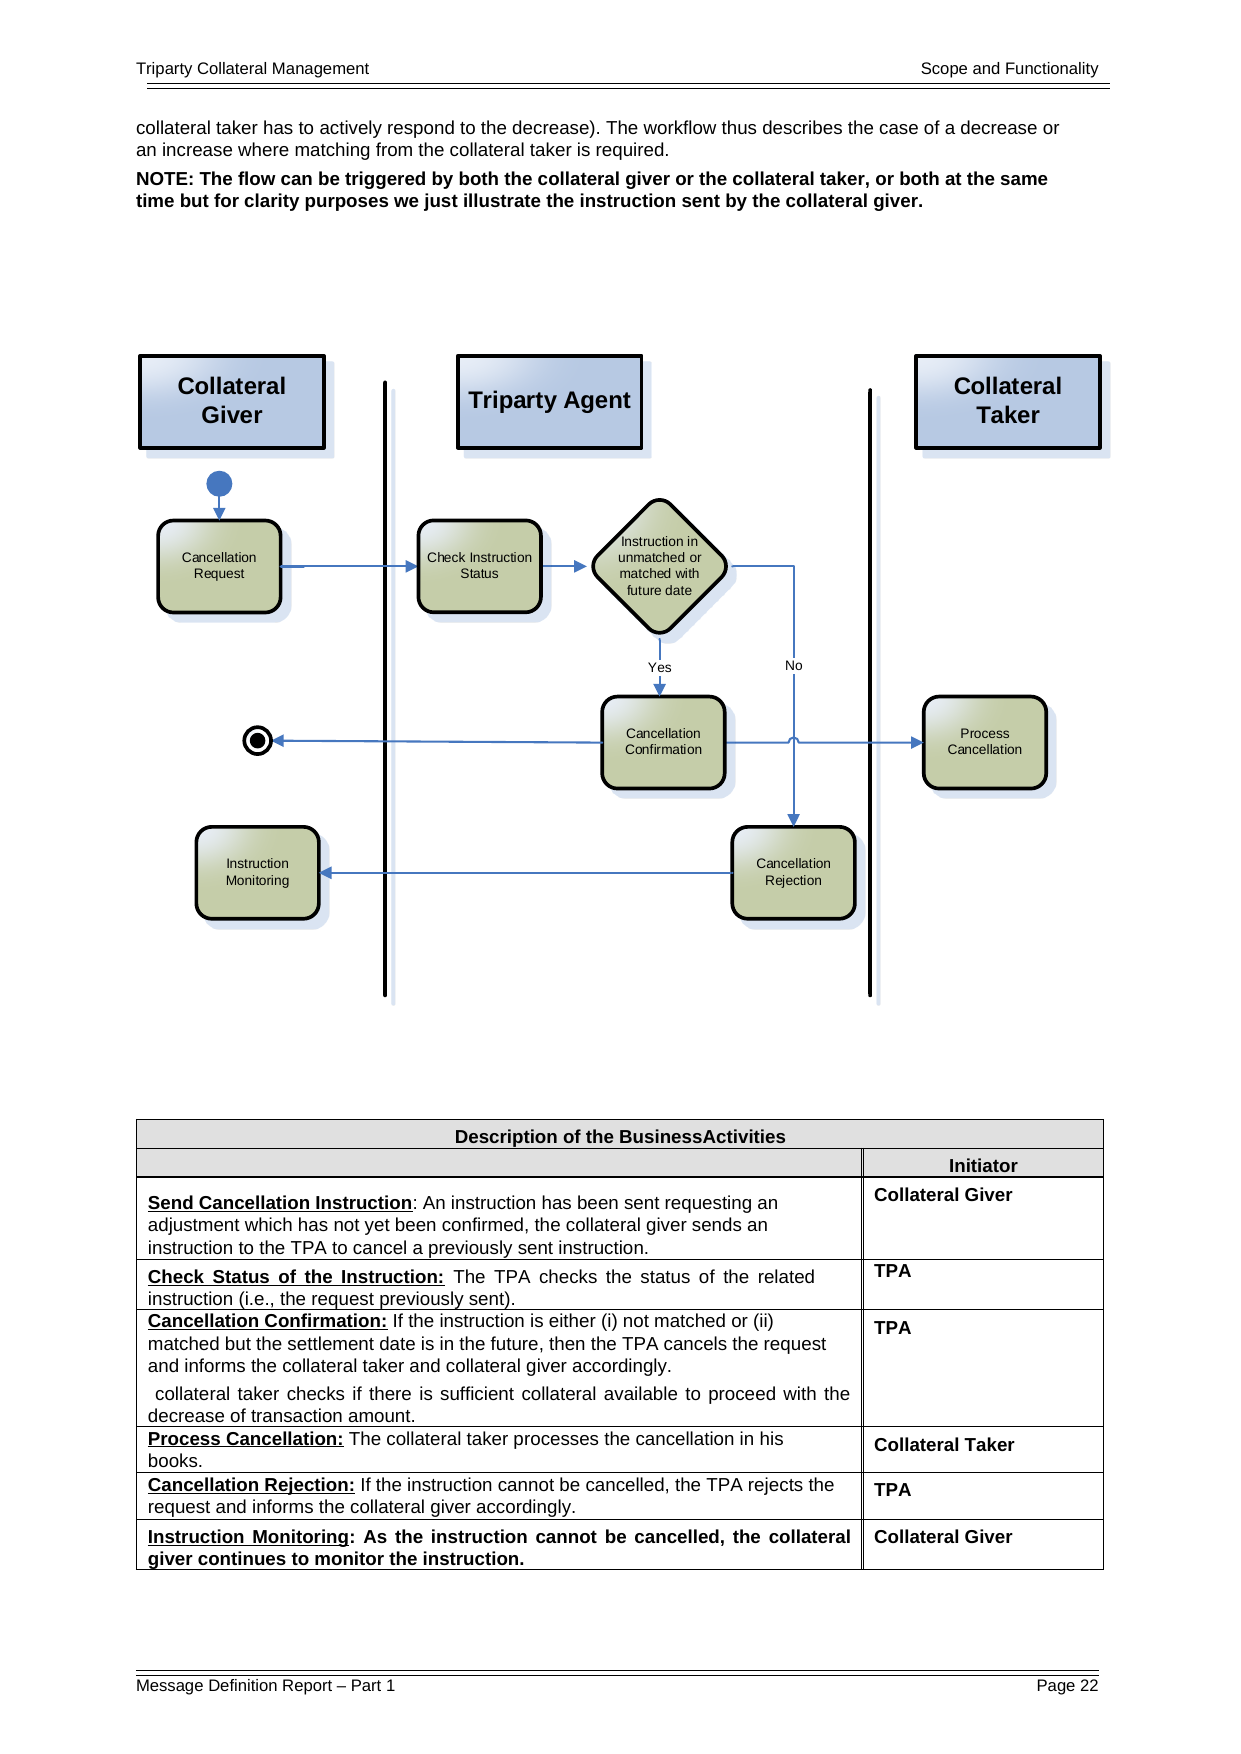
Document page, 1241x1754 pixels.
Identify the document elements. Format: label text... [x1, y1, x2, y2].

table_cell Cancellation Rejection: If the instruction cannot be cancelled, the TPA rejects the request and informs the collateral giver accordingly. [137, 1473, 861, 1519]
table_cell Collateral Giver [864, 1178, 1103, 1259]
table_header Description of the BusinessActivities [137, 1120, 1103, 1148]
table_cell Send Cancellation Instruction: An instruction has been sent requesting an adjustment which has not yet been confirmed, the collateral giver sends an instruction to the TPA to cancel a previously sent instruction. [137, 1178, 861, 1259]
table_cell TPA [864, 1310, 1103, 1426]
table_cell Check Status of the Instruction: The TPA checks the status of the related instruction (i.e., the request previously sent). [137, 1260, 861, 1309]
text NOTE: The flow can be triggered by both the collateral giver or the collateral taker, or both at the same time but for clarity purposes we just illustrate the instruction sent by the collateral giver. [136, 168, 1077, 212]
table_cell Instruction Monitoring: As the instruction cannot be cancelled, the collateral giver continues to monitor the instruction. [137, 1520, 861, 1569]
table_cell TPA [864, 1473, 1103, 1519]
table_cell Initiator [864, 1149, 1103, 1176]
table_cell Collateral Giver [864, 1520, 1103, 1569]
table_cell Collateral Taker [864, 1427, 1103, 1472]
table_cell [137, 1149, 861, 1176]
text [136, 117, 1072, 161]
table_cell Cancellation Confirmation: If the instruction is either (i) not matched or (ii) matched but the settlement date is in the future, then the TPA cancels the request and informs the collateral taker and collateral giver accordingly. collateral taker checks if there is sufficient collateral available to proceed with the decrease of transaction amount. [137, 1310, 861, 1426]
table_cell TPA [864, 1260, 1103, 1309]
table_cell Process Cancellation: The collateral taker processes the cancellation in his books. [137, 1427, 861, 1472]
